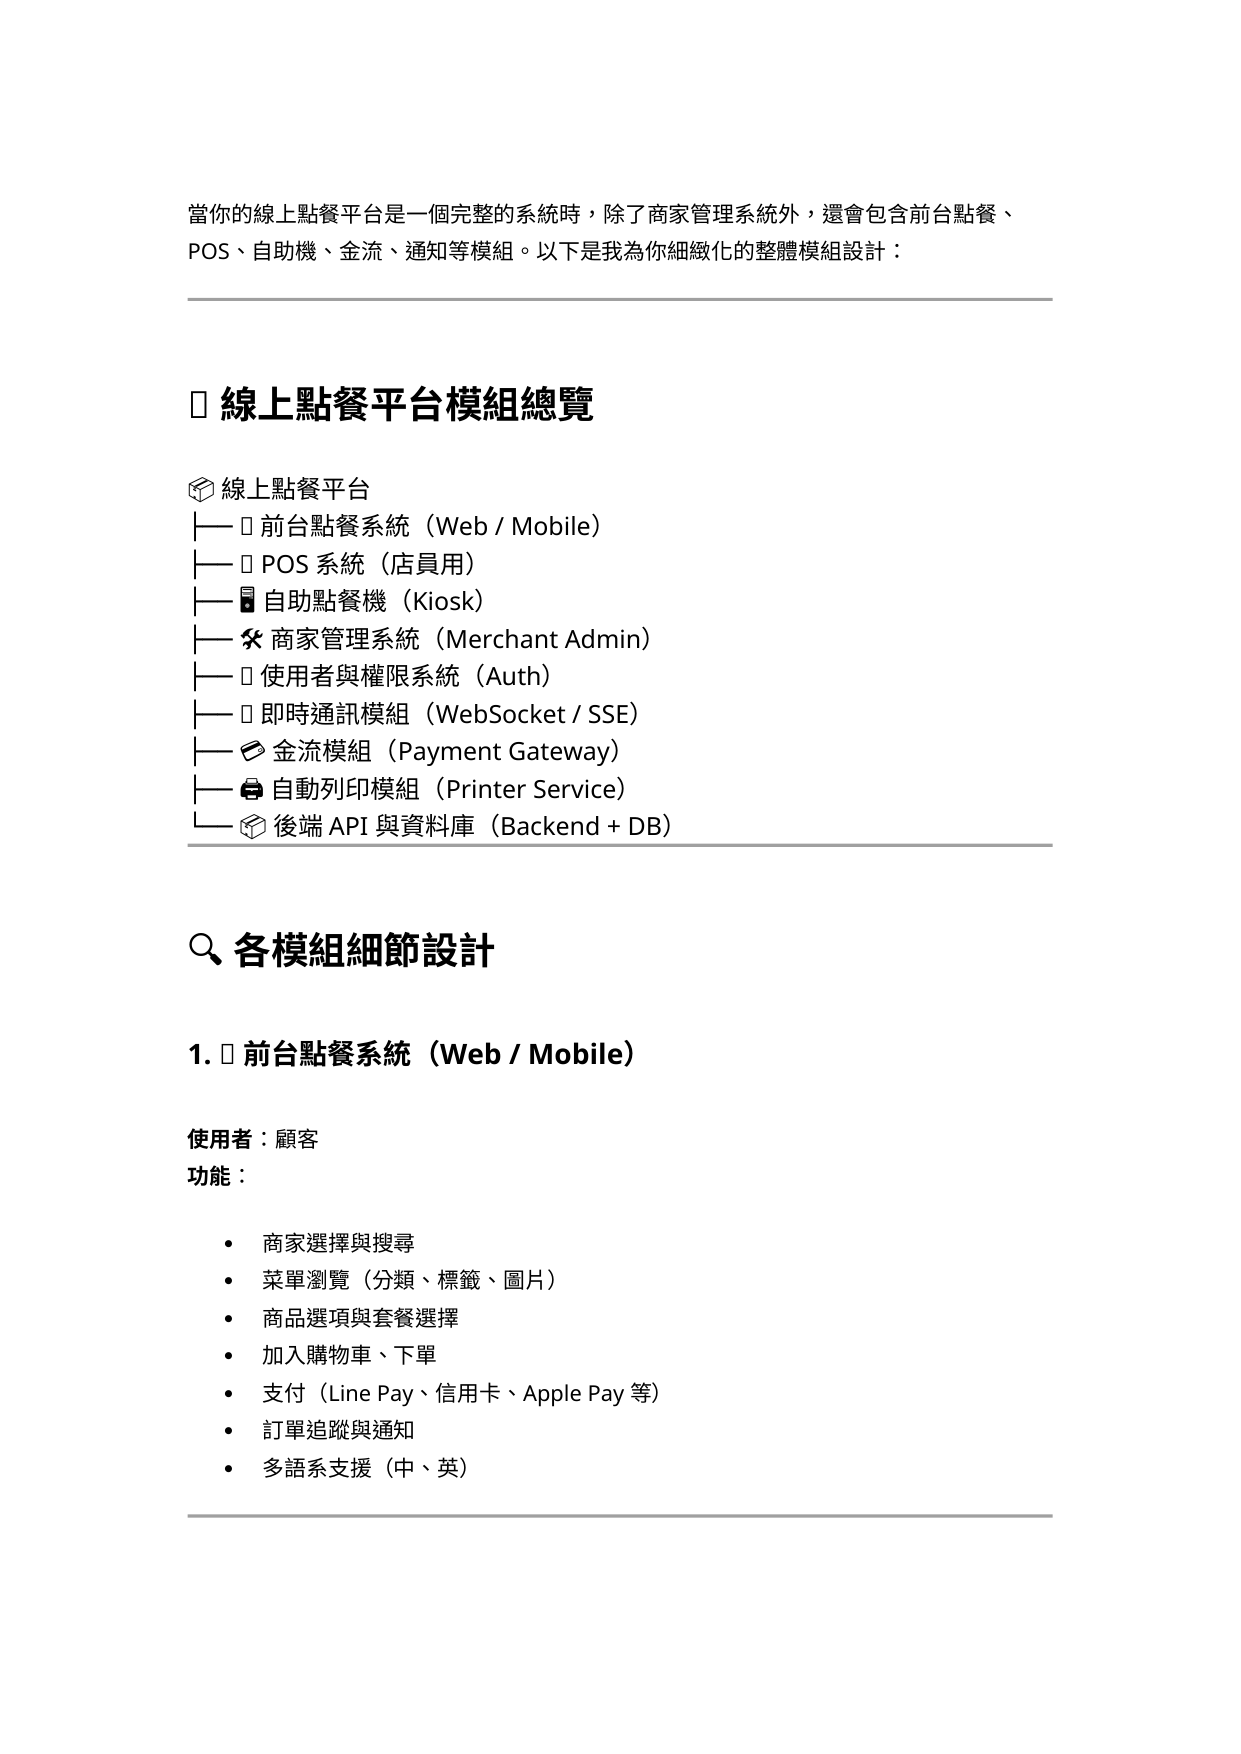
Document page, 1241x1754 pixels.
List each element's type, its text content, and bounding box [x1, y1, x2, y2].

text └── 📦 後端 API 與資料庫（Backend + DB） [187, 806, 1053, 843]
list 多語系支援（中、英） [225, 1448, 1053, 1485]
list 商家選擇與搜尋 [225, 1223, 1053, 1260]
text ├── 🌐 前台點餐系統（Web / Mobile） [187, 506, 1053, 544]
list 商品選項與套餐選擇 [225, 1298, 1053, 1335]
text ├── 🔐 使用者與權限系統（Auth） [187, 656, 1053, 694]
list 訂單追蹤與通知 [225, 1410, 1053, 1448]
text 1. 🌐 前台點餐系統（Web / Mobile） [187, 1014, 1053, 1089]
list 加入購物車、下單 [225, 1335, 1053, 1373]
text ├── 🖥️ 自助點餐機（Kiosk） [187, 581, 1053, 619]
text 🧱 線上點餐平台模組總覽 [187, 364, 1053, 439]
text 🔍 各模組細節設計 [187, 910, 1053, 985]
text ├── 💳 金流模組（Payment Gateway） [187, 731, 1053, 769]
text ├── 🛠️ 商家管理系統（Merchant Admin） [187, 619, 1053, 656]
list 菜單瀏覽（分類、標籤、圖片） [225, 1260, 1053, 1298]
text 當你的線上點餐平台是一個完整的系統時，除了商家管理系統外，還會包含前台點餐、POS、自助機、金流、通知等模組。以下是我為你細緻化的整體模組設計： [187, 194, 1053, 269]
text 使用者：顧客 功能： [187, 1119, 1053, 1194]
list 支付（Line Pay、信用卡、Apple Pay 等） [225, 1373, 1053, 1410]
text 📦 線上點餐平台 [187, 469, 1053, 506]
text ├── 🖨️ 自動列印模組（Printer Service） [187, 769, 1053, 806]
text ├── 📡 即時通訊模組（WebSocket / SSE） [187, 694, 1053, 731]
text ├── 🧾 POS 系統（店員用） [187, 544, 1053, 581]
